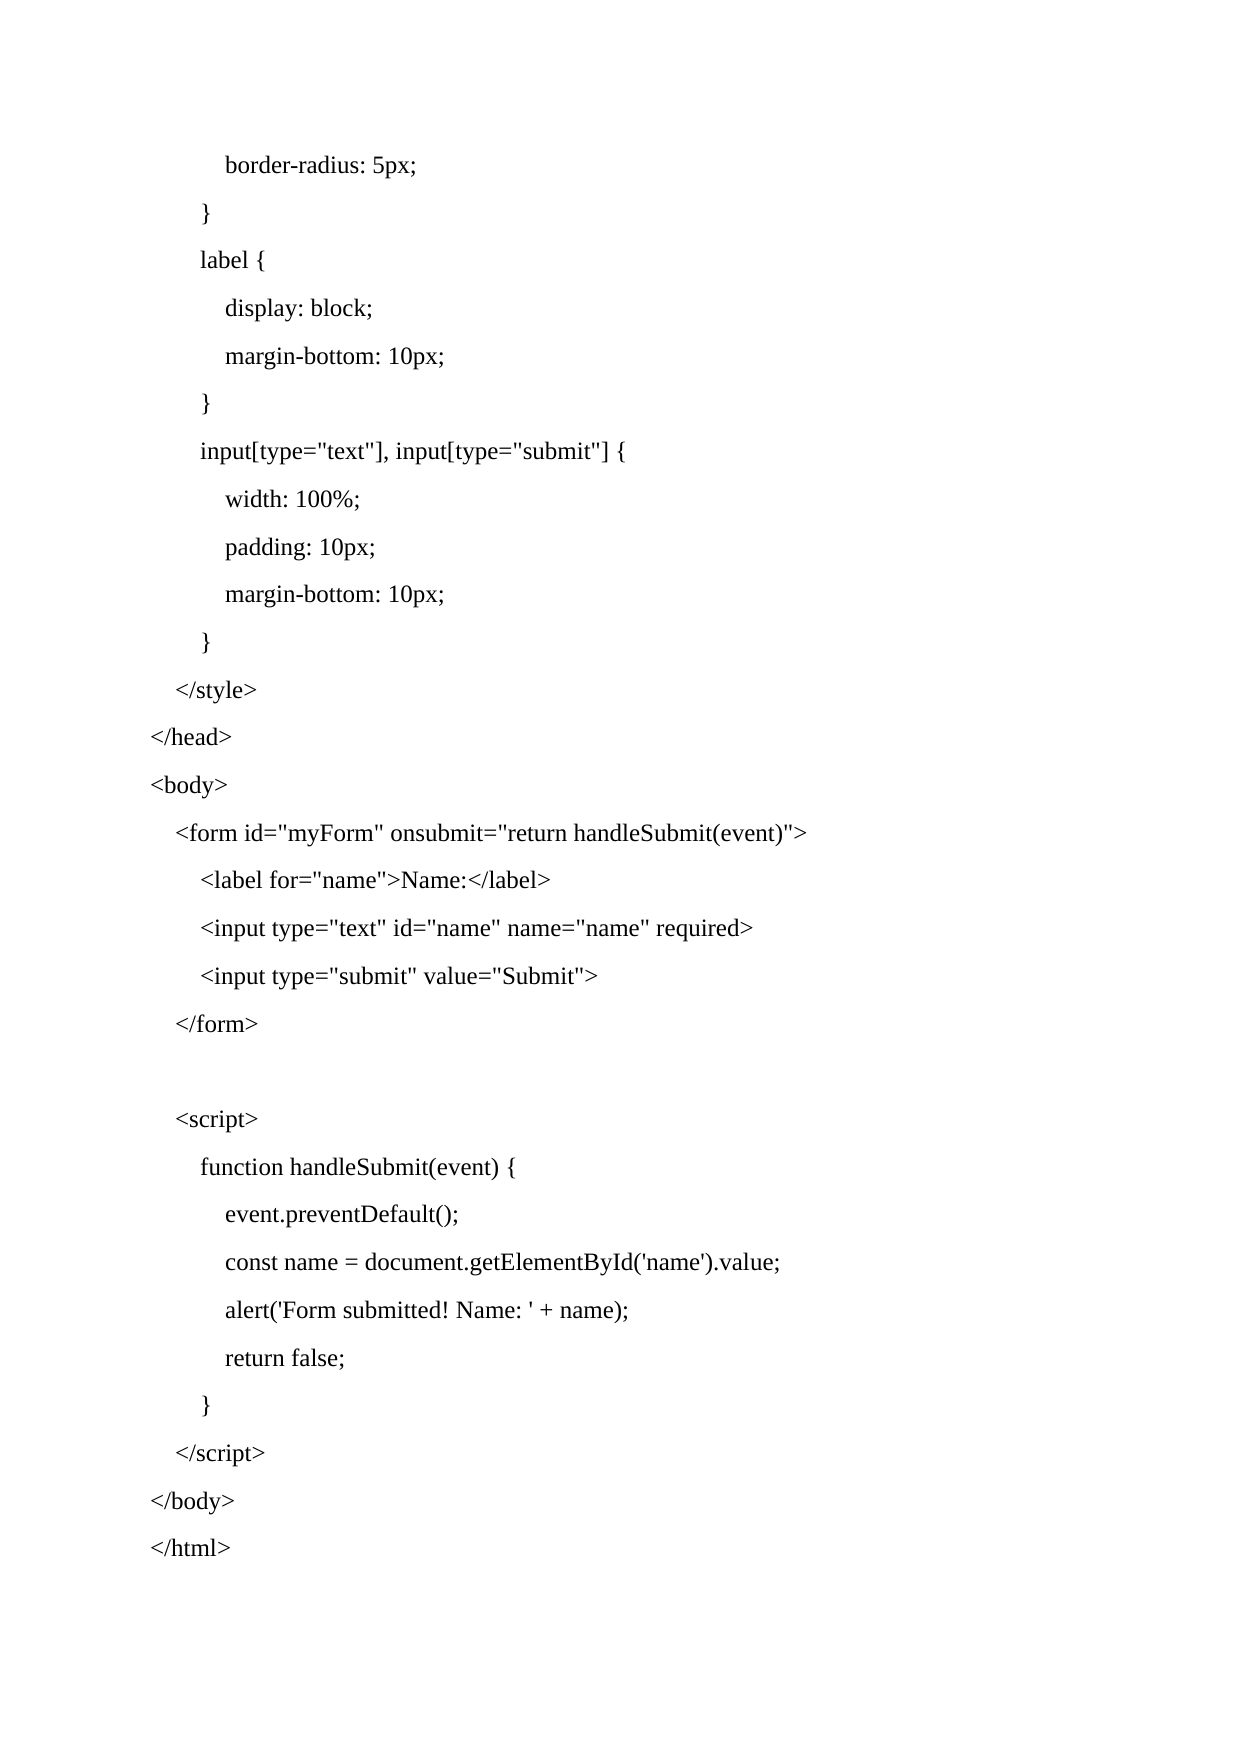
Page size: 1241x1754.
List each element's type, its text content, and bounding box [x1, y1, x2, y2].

text padding: 10px; [150, 532, 1090, 560]
text const name = document.getElementById('name').value; [150, 1247, 1090, 1276]
text border-radius: 5px; [150, 150, 1090, 179]
text function handleSubmit(event) { [150, 1152, 1090, 1181]
text <body> [150, 770, 1090, 799]
text display: block; [150, 293, 1090, 322]
text } [150, 627, 1090, 656]
text margin-bottom: 10px; [150, 579, 1090, 608]
text } [150, 388, 1090, 417]
text width: 100%; [150, 484, 1090, 513]
text </form> [150, 1009, 1090, 1037]
text <form id="myForm" onsubmit="return handleSubmit(event)"> [150, 818, 1090, 847]
text <input type="text" id="name" name="name" required> [150, 913, 1090, 942]
text <script> [150, 1104, 1090, 1133]
text </script> [150, 1438, 1090, 1467]
text } [150, 1390, 1090, 1419]
text </style> [150, 675, 1090, 703]
text alert('Form submitted! Name: ' + name); [150, 1295, 1090, 1324]
text label { [150, 245, 1090, 274]
text event.preventDefault(); [150, 1199, 1090, 1228]
text <label for="name">Name:</label> [150, 866, 1090, 894]
text return false; [150, 1343, 1090, 1371]
text </head> [150, 722, 1090, 751]
text <input type="submit" value="Submit"> [150, 961, 1090, 990]
text } [150, 198, 1090, 226]
text input[type="text"], input[type="submit"] { [150, 436, 1090, 465]
text </body> [150, 1486, 1090, 1514]
text margin-bottom: 10px; [150, 341, 1090, 369]
text </html> [150, 1533, 1090, 1562]
